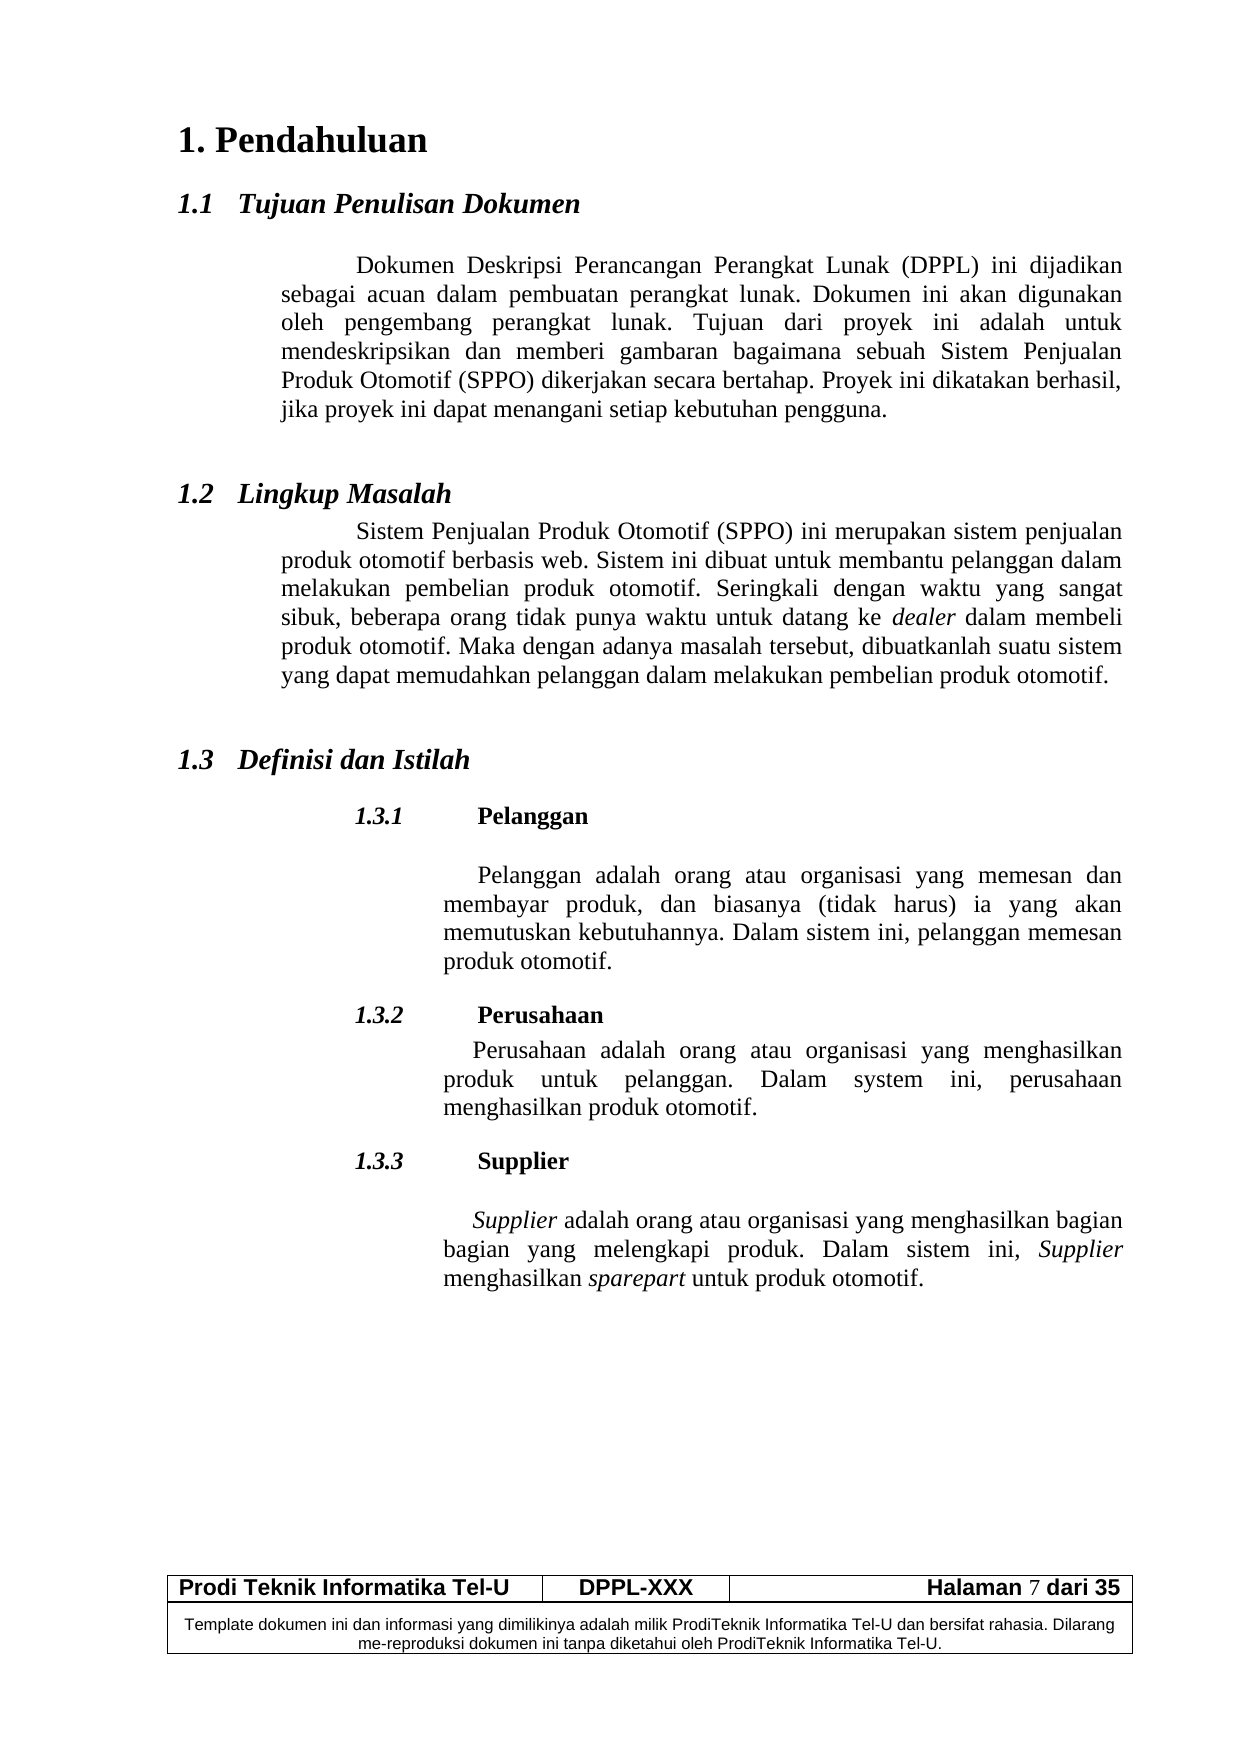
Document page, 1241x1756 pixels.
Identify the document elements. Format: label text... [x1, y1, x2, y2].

text Dokumen Deskripsi Perancangan Perangkat Lunak (DPPL) ini dijadikan sebagai acuan dalam pembuatan perangkat lunak. Dokumen ini akan digunakan oleh pengembang perangkat lunak. Tujuan dari proyek ini adalah untuk mendeskripsikan dan memberi gambaran bagaimana sebuah Sistem Penjualan Produk Otomotif (SPPO) dikerjakan secara bertahap. Proyek ini dikatakan berhasil, jika proyek ini dapat menangani setiap kebutuhan pengguna. [281, 250, 1123, 422]
subtitle Lingkup Masalah [177, 476, 1146, 510]
subtitle Tujuan Penulisan Dokumen [177, 186, 1146, 220]
subtitle Supplier [354, 1146, 1146, 1175]
subtitle Definisi dan Istilah [177, 742, 1146, 776]
text Perusahaan adalah orang atau organisasi yang menghasilkan produk untuk pelanggan. Dalam system ini, perusahaan menghasilkan produk otomotif. [443, 1035, 1123, 1121]
subtitle Perusahaan [354, 1000, 1146, 1029]
text Sistem Penjualan Produk Otomotif (SPPO) ini merupakan sistem penjualan produk otomotif berbasis web. Sistem ini dibuat untuk membantu pelanggan dalam melakukan pembelian produk otomotif. Seringkali dengan waktu yang sangat sibuk, beberapa orang tidak punya waktu untuk datang ke dealer dalam membeli produk otomotif. Maka dengan adanya masalah tersebut, dibuatkanlah suatu sistem yang dapat memudahkan pelanggan dalam melakukan pembelian produk otomotif. [281, 516, 1123, 688]
text Pelanggan adalah orang atau organisasi yang memesan dan membayar produk, dan biasanya (tidak harus) ia yang akan memutuskan kebutuhannya. Dalam sistem ini, pelanggan memesan produk otomotif. [443, 860, 1122, 975]
subtitle Pelanggan [354, 801, 1146, 829]
subtitle Pendahuluan [177, 118, 1146, 161]
text Supplier adalah orang atau organisasi yang menghasilkan bagian bagian yang melengkapi produk. Dalam sistem ini, Supplier menghasilkan sparepart untuk produk otomotif. [443, 1205, 1123, 1292]
